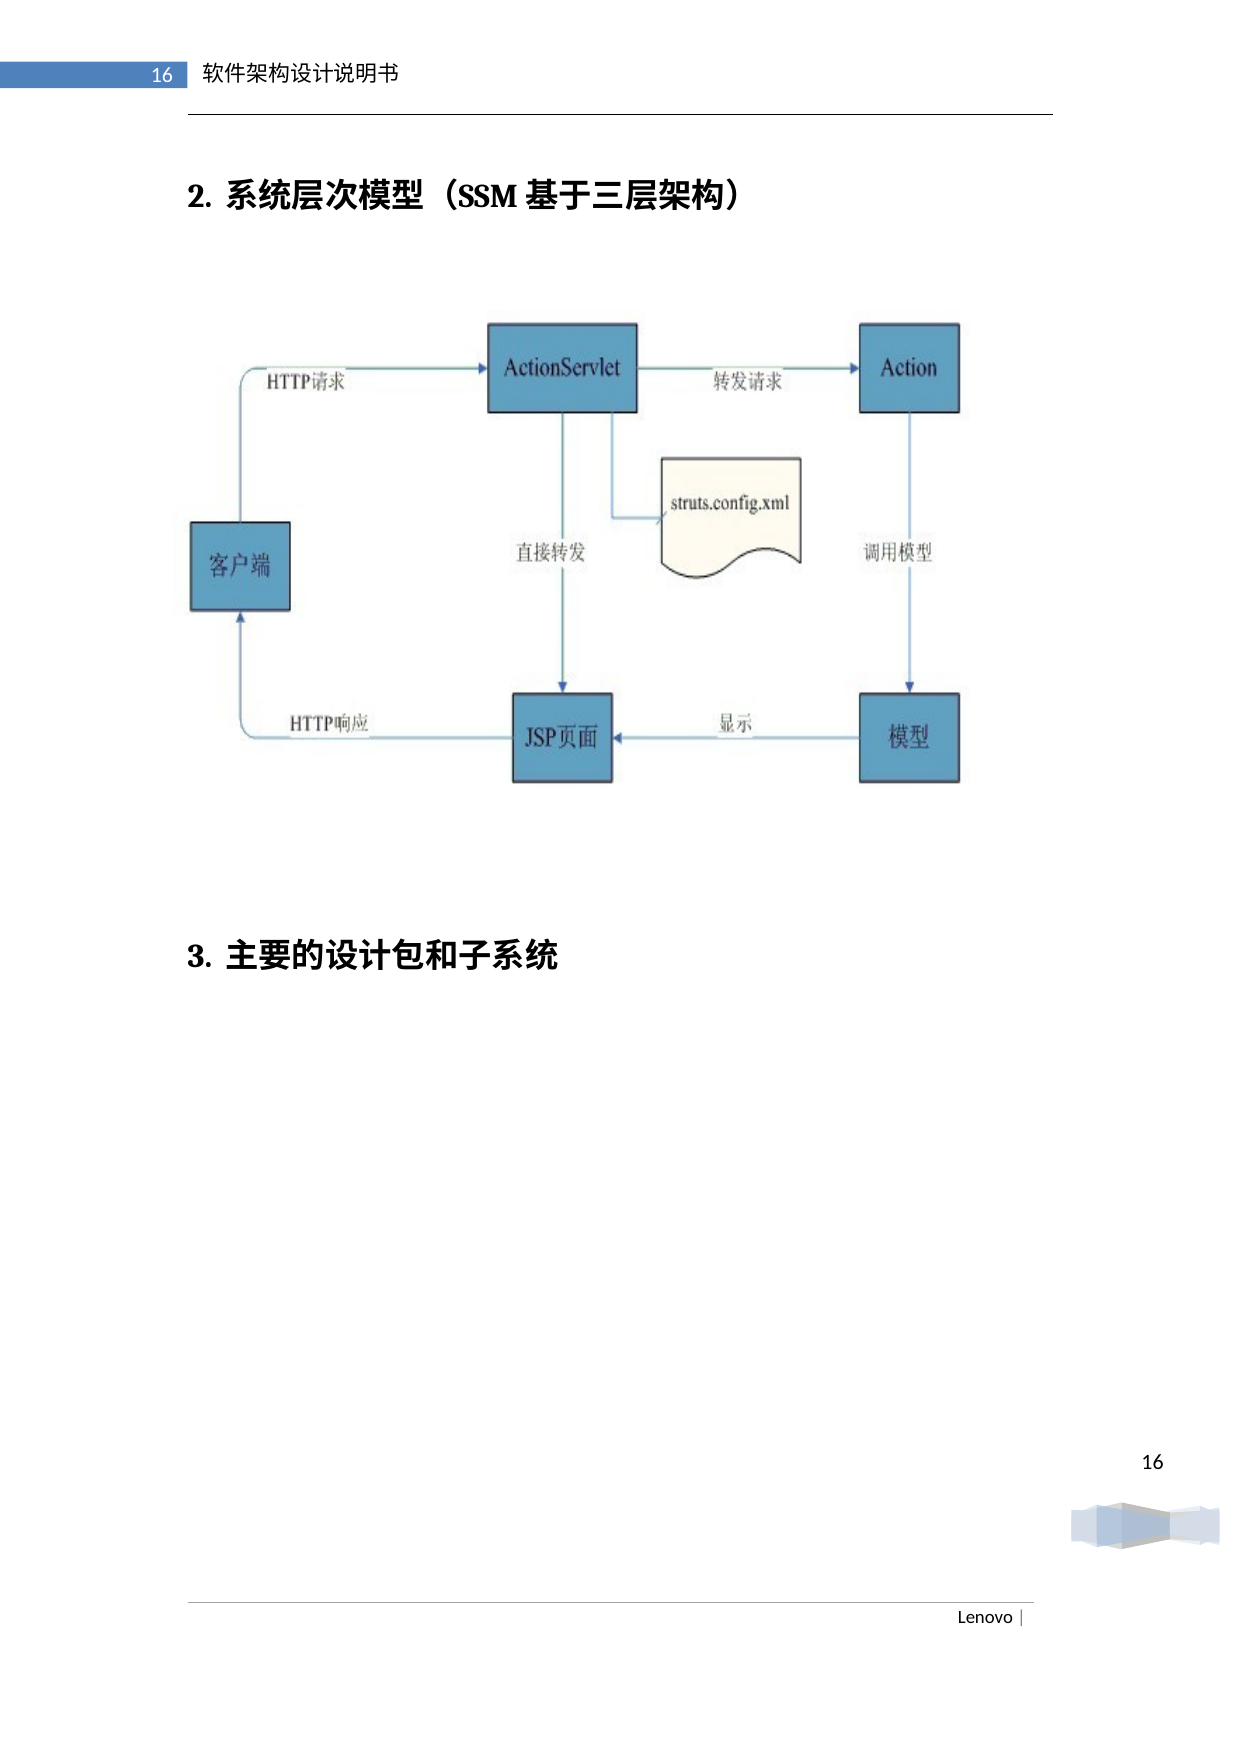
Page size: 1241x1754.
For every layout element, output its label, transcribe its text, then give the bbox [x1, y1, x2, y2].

picture [173, 310, 987, 801]
subtitle 系统层次模型（SSM基于三层架构） [187, 161, 1053, 226]
